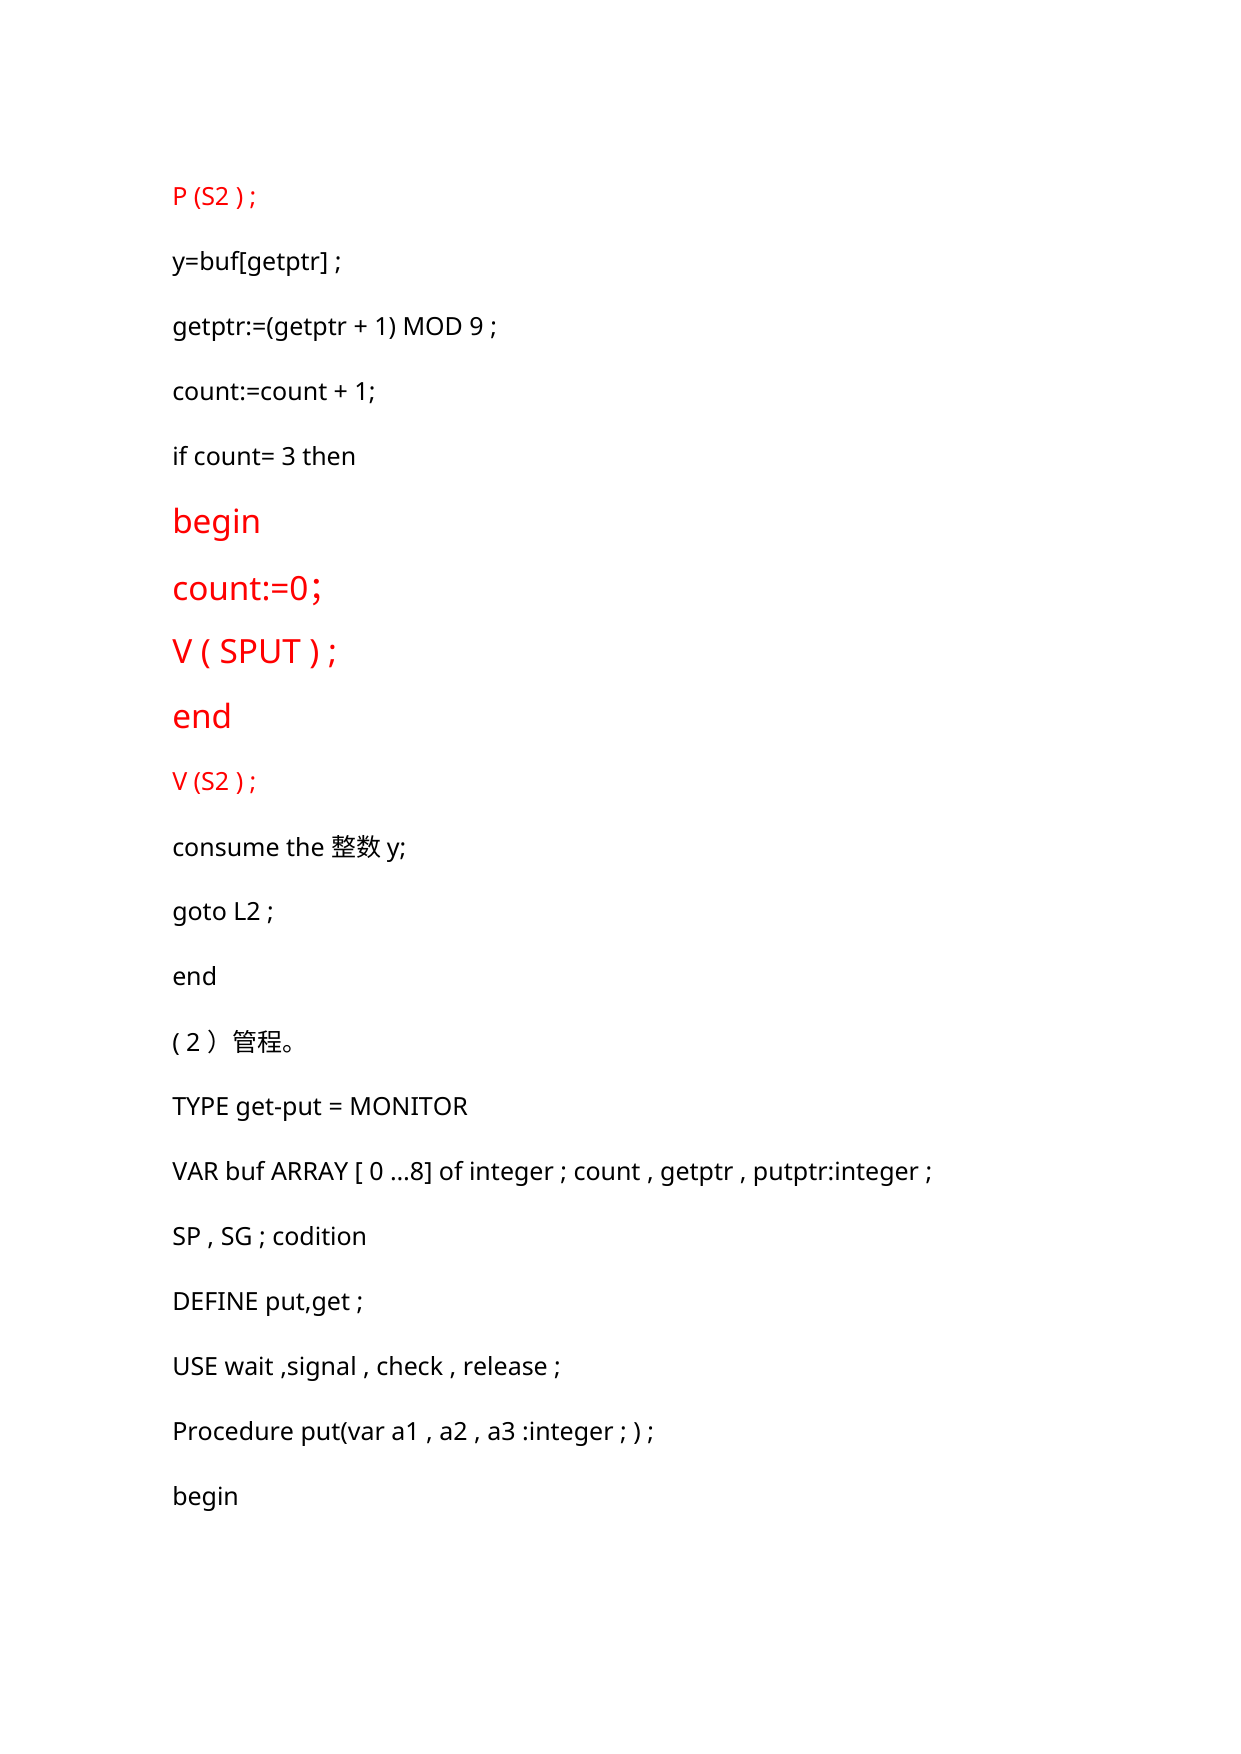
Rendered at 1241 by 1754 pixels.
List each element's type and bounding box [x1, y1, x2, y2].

table_cell [170, 162, 1070, 1530]
